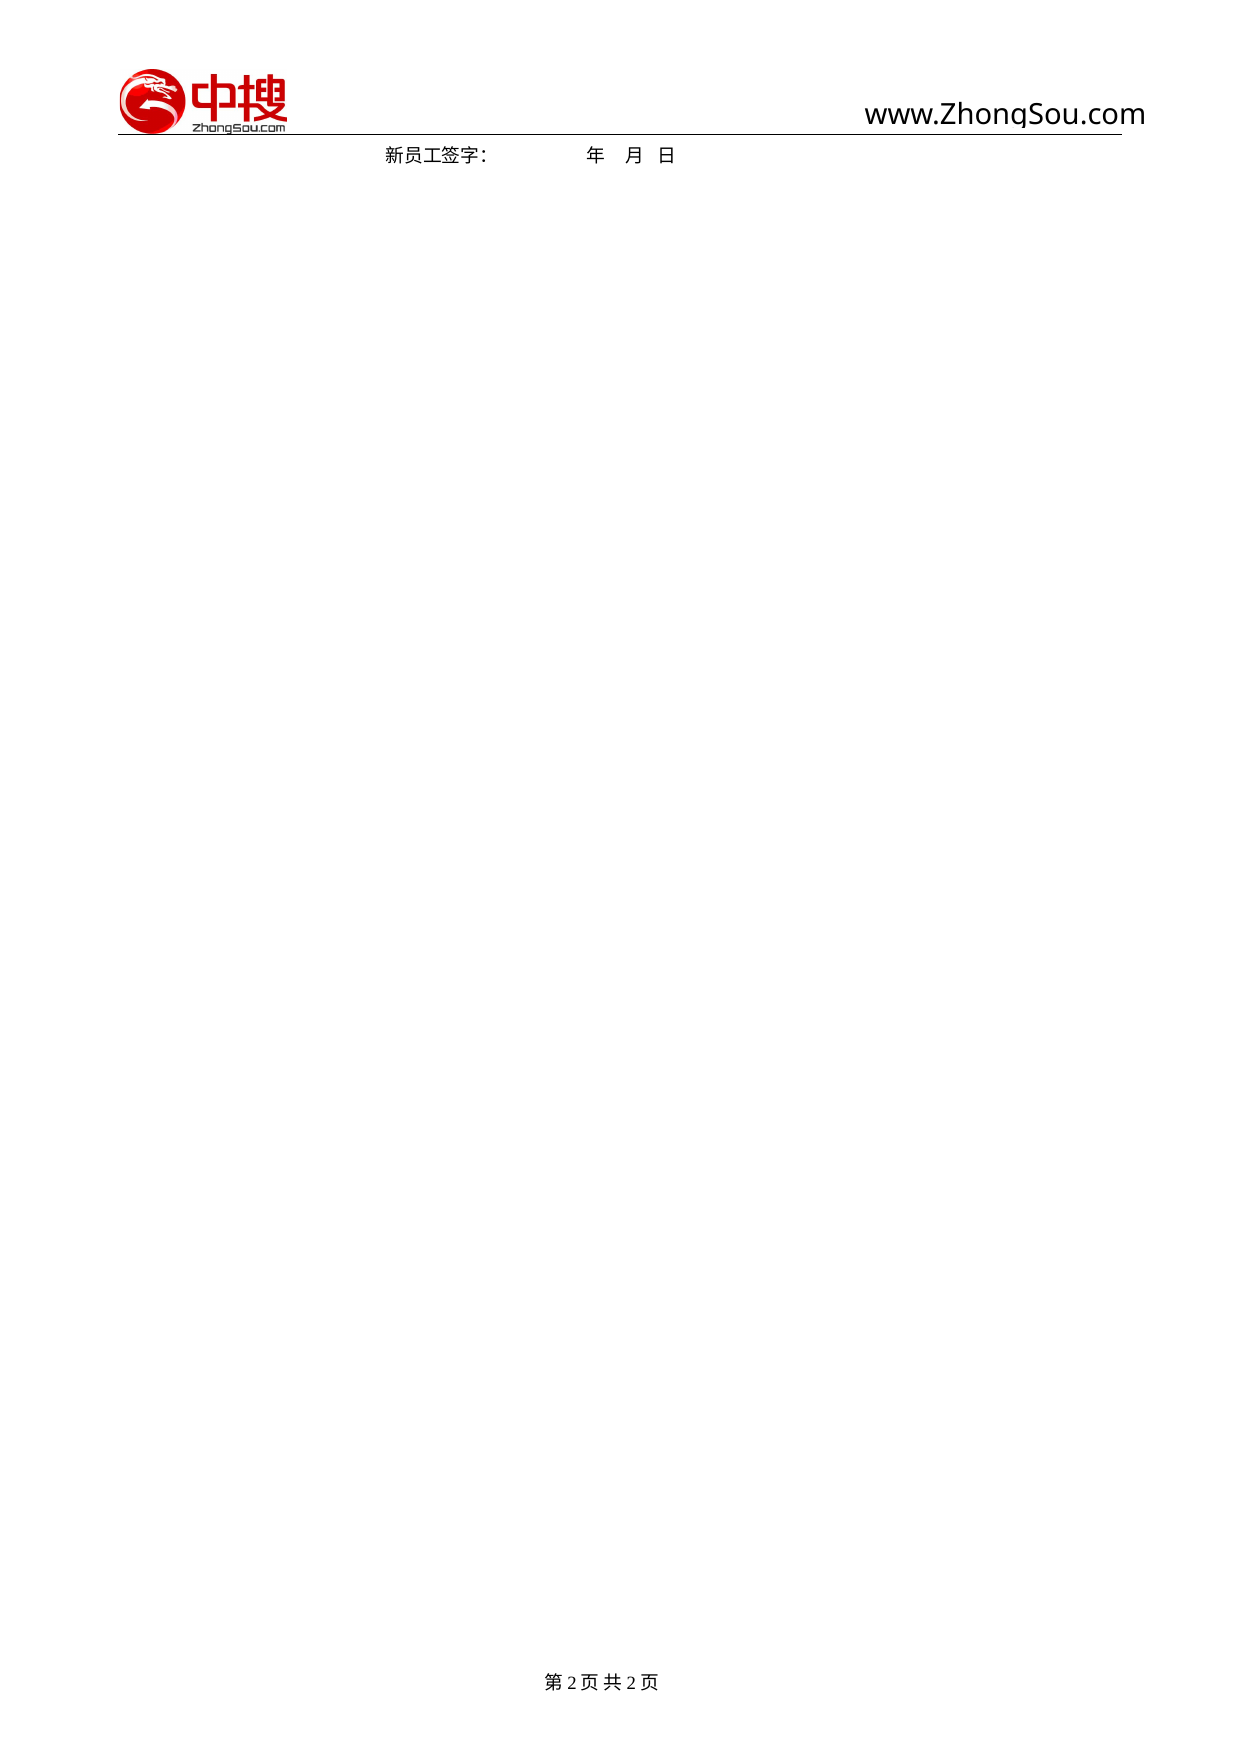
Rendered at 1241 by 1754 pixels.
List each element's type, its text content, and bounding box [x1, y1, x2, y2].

text 新员工签字： 年 月 日 [118, 138, 1084, 170]
picture [119, 69, 287, 134]
